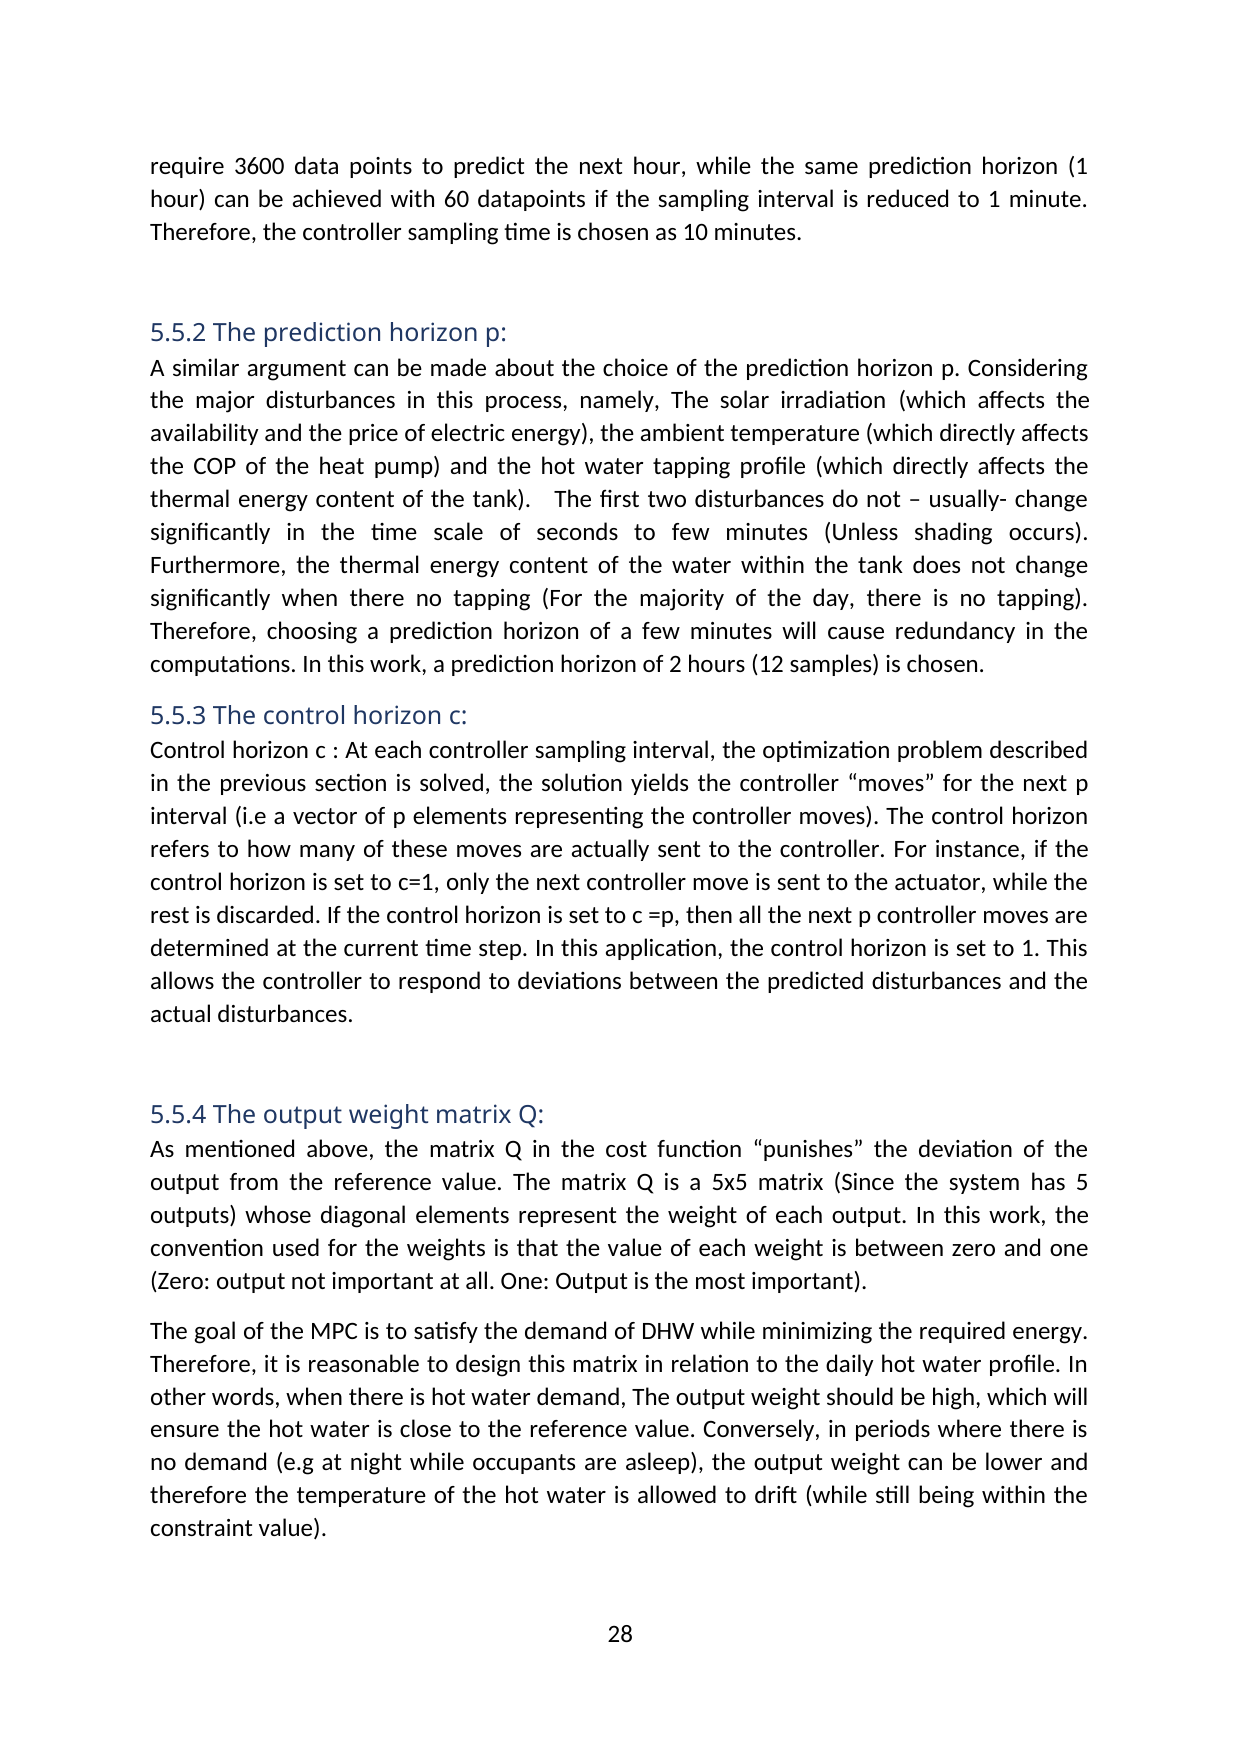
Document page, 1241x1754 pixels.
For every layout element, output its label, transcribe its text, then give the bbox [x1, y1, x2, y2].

text A similar argument can be made about the choice of the prediction horizon p. Considering the major disturbances in this process, namely, The solar irradiation (which affects the availability and the price of electric energy), the ambient temperature (which directly affects the COP of the heat pump) and the hot water tapping profile (which directly affects the thermal energy content of the tank). The first two disturbances do not – usually- change significantly in the time scale of seconds to few minutes (Unless shading occurs). Furthermore, the thermal energy content of the water within the tank does not change significantly when there no tapping (For the majority of the day, there is no tapping). Therefore, choosing a prediction horizon of a few minutes will cause redundancy in the computations. In this work, a prediction horizon of 2 hours (12 samples) is chosen. [150, 352, 1090, 678]
subtitle 5.5.2 The prediction horizon p: [150, 315, 1090, 349]
subtitle 5.5.4 The output weight matrix Q: [150, 1097, 1090, 1131]
text The goal of the MPC is to satisfy the demand of DHW while minimizing the required energy. Therefore, it is reasonable to design this matrix in relation to the daily hot water profile. In other words, when there is hot water demand, The output weight should be high, which will ensure the hot water is close to the reference value. Conversely, in periods where there is no demand (e.g at night while occupants are asleep), the output weight can be lower and therefore the temperature of the hot water is allowed to drift (while still being within the constraint value). [150, 1315, 1090, 1543]
subtitle 5.5.3 The control horizon c: [150, 698, 1090, 732]
text As mentioned above, the matrix Q in the cost function “punishes” the deviation of the output from the reference value. The matrix Q is a 5x5 matrix (Since the system has 5 outputs) whose diagonal elements represent the weight of each output. In this work, the convention used for the weights is that the value of each weight is between zero and one (Zero: output not important at all. One: Output is the most important). [150, 1134, 1090, 1296]
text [150, 150, 1090, 246]
text Control horizon c : At each controller sampling interval, the optimization problem described in the previous section is solved, the solution yields the controller “moves” for the next p interval (i.e a vector of p elements representing the controller moves). The control horizon refers to how many of these moves are actually sent to the controller. For instance, if the control horizon is set to c=1, only the next controller move is sent to the actuator, while the rest is discarded. If the control horizon is set to c =p, then all the next p controller moves are determined at the current time step. In this application, the control horizon is set to 1. This allows the controller to respond to deviations between the predicted disturbances and the actual disturbances. [150, 734, 1090, 1028]
